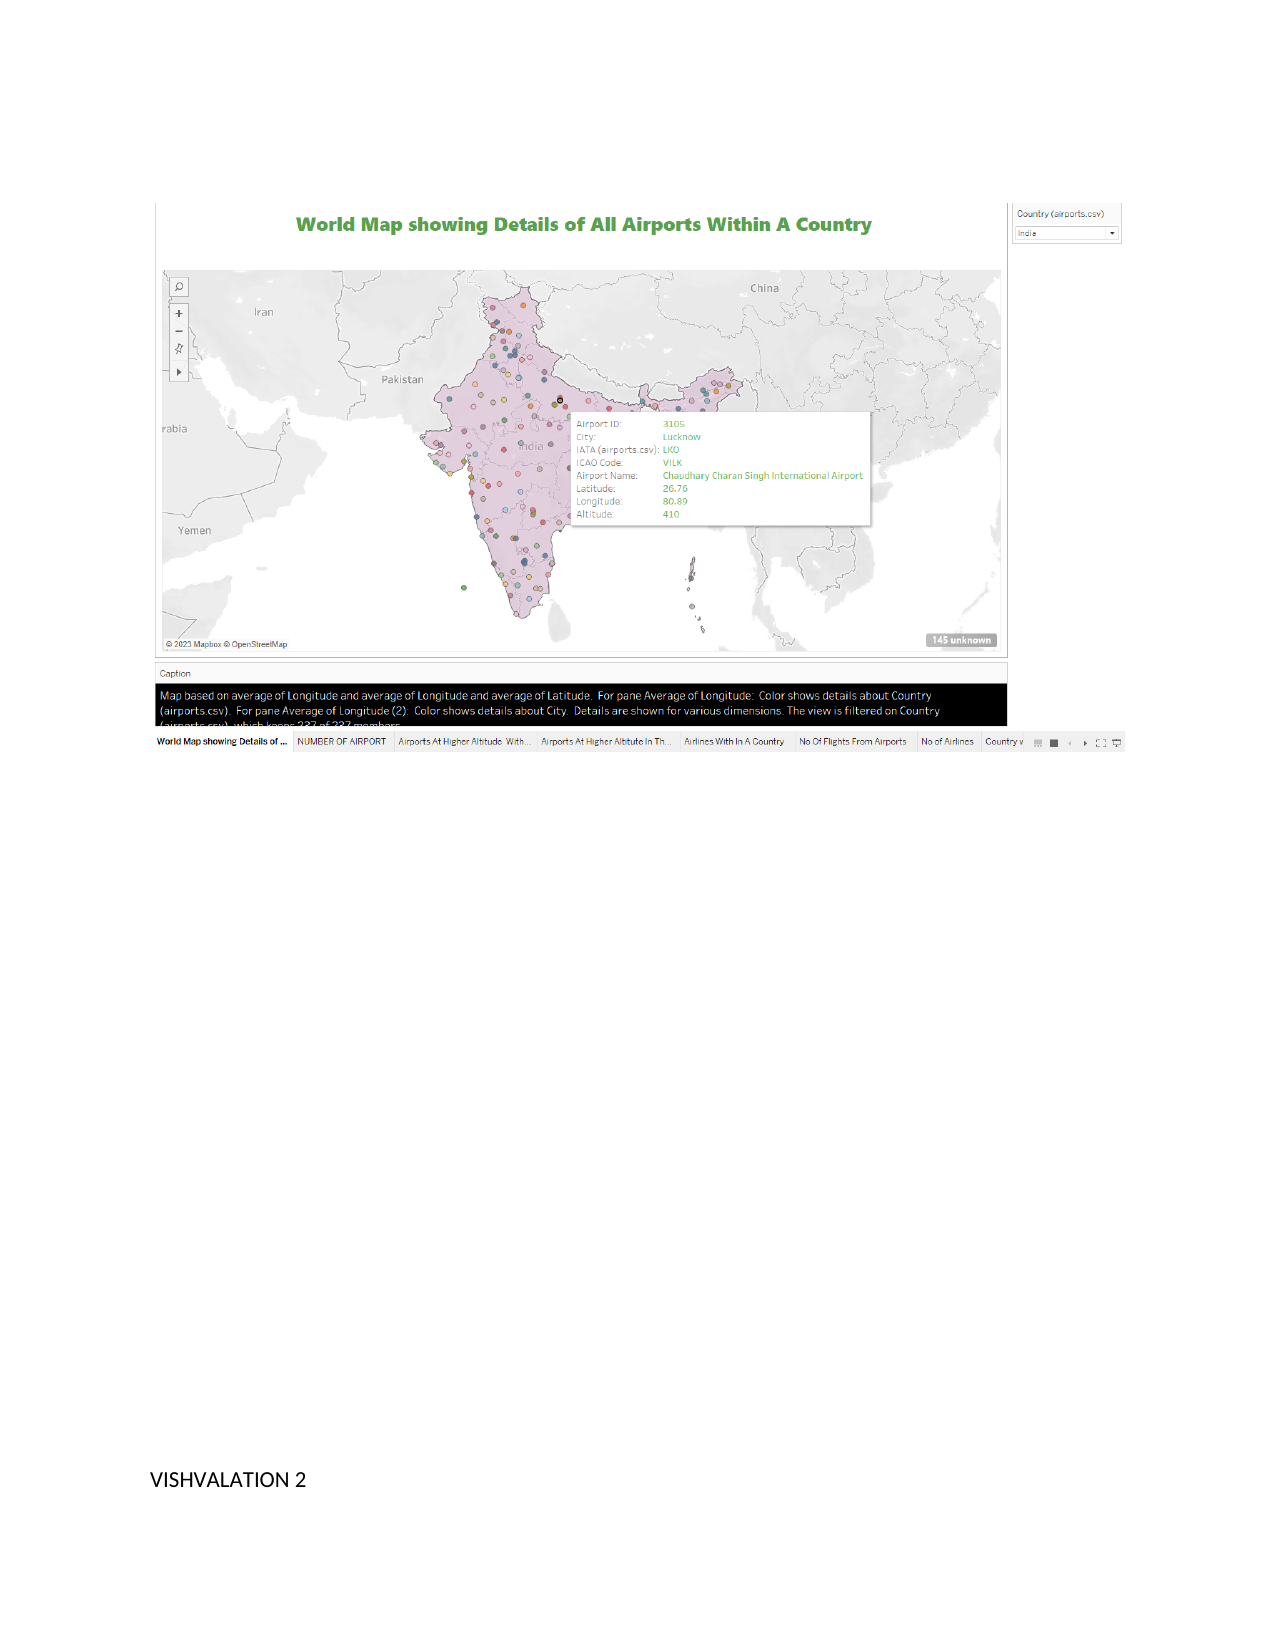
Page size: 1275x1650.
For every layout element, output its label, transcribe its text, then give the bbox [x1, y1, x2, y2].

picture [150, 203, 1125, 752]
text VISHVALATION 2 [150, 1465, 1125, 1493]
